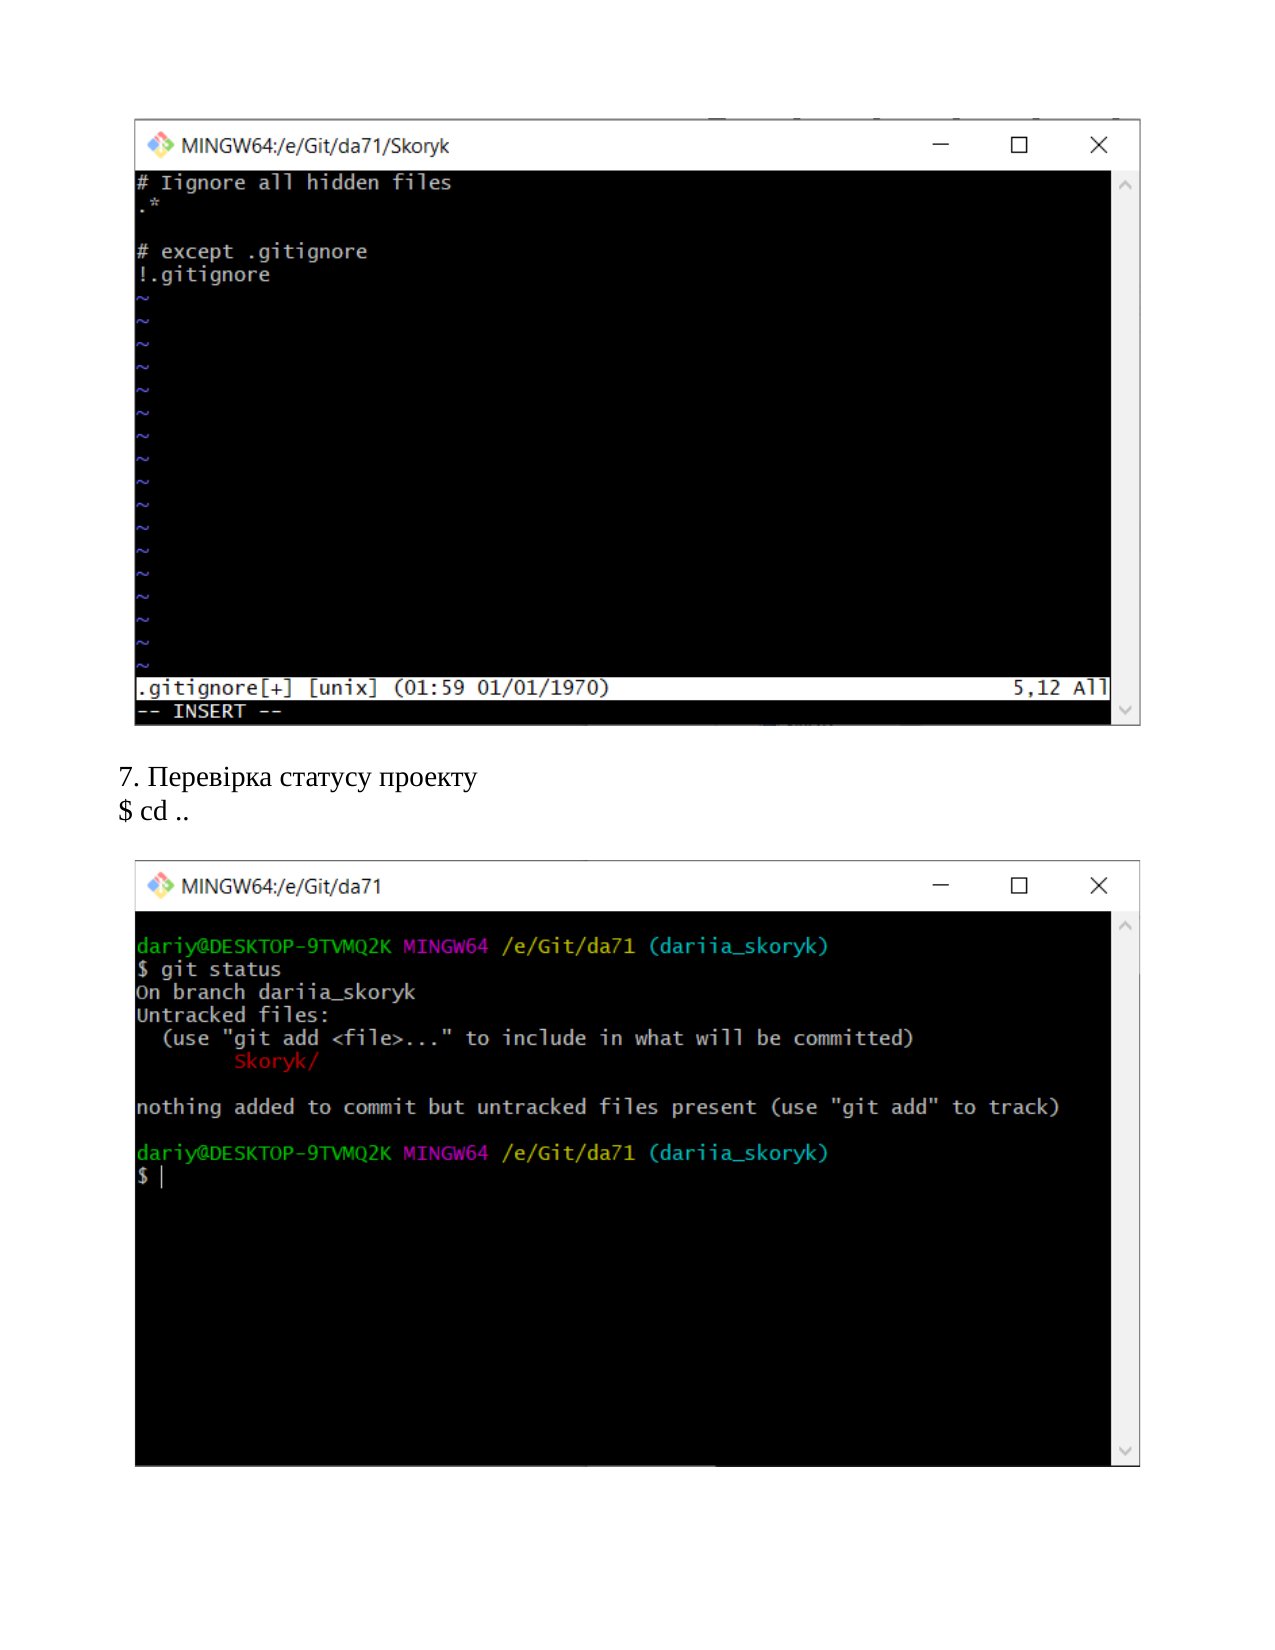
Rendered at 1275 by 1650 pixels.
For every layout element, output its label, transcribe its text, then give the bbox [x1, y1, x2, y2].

text $ cd .. [118, 793, 1157, 827]
picture [134, 118, 1141, 726]
text 7. Перевірка статусу проекту [118, 759, 1157, 793]
picture [134, 860, 1141, 1467]
